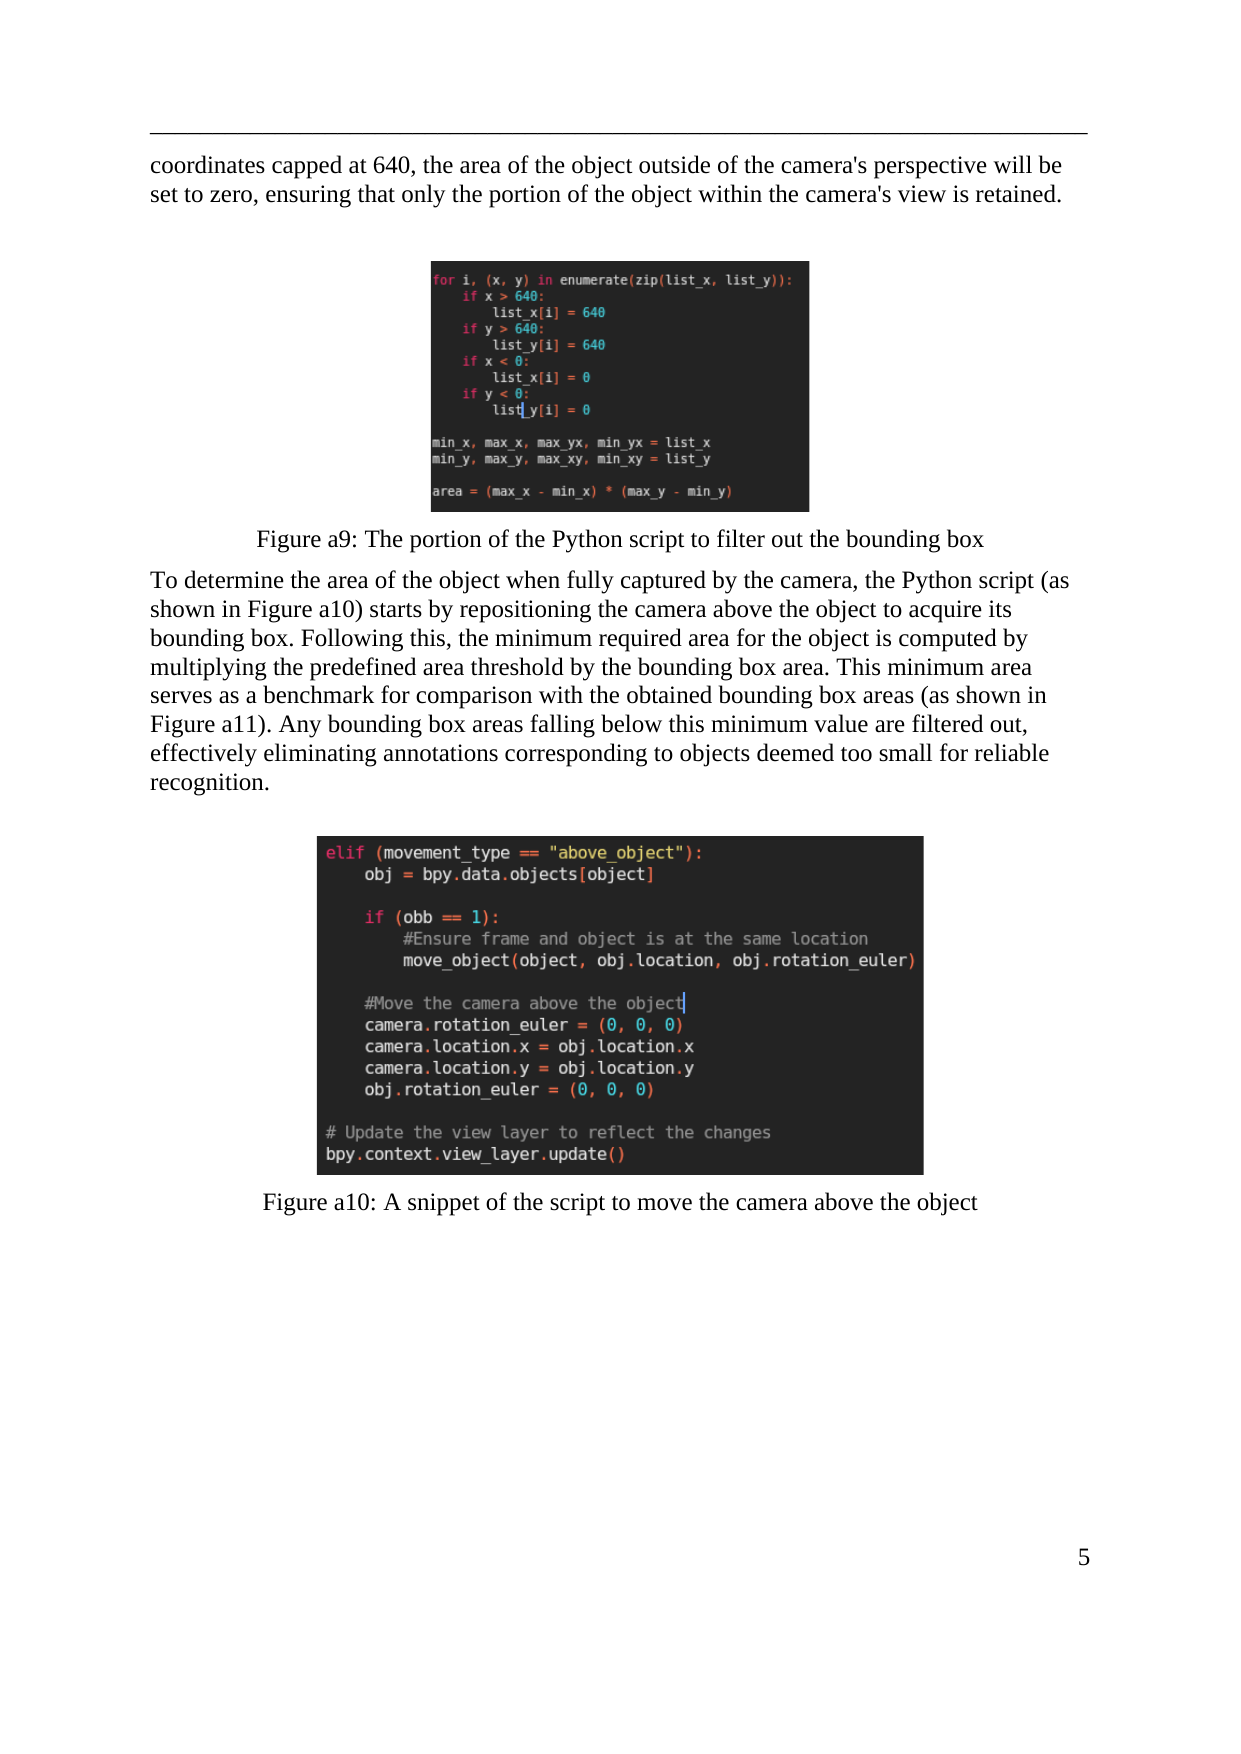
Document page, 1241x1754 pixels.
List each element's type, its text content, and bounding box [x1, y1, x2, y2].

text Figure a9: The portion of the Python script to filter out the bounding box [150, 524, 1090, 553]
picture [430, 261, 810, 512]
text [150, 150, 1090, 207]
text Figure a10: A snippet of the script to move the camera above the object [150, 1187, 1090, 1216]
text To determine the area of the object when fully captured by the camera, the Python script (as shown in Figure a10) starts by repositioning the camera above the object to acquire its bounding box. Following this, the minimum required area for the object is computed by multiplying the predefined area threshold by the bounding box area. This minimum area serves as a benchmark for comparison with the obtained bounding box areas (as shown in Figure a11). Any bounding box areas falling below this minimum value are filtered out, effectively eliminating annotations corresponding to objects deemed too small for reliable recognition. [150, 565, 1090, 795]
picture [316, 836, 924, 1175]
